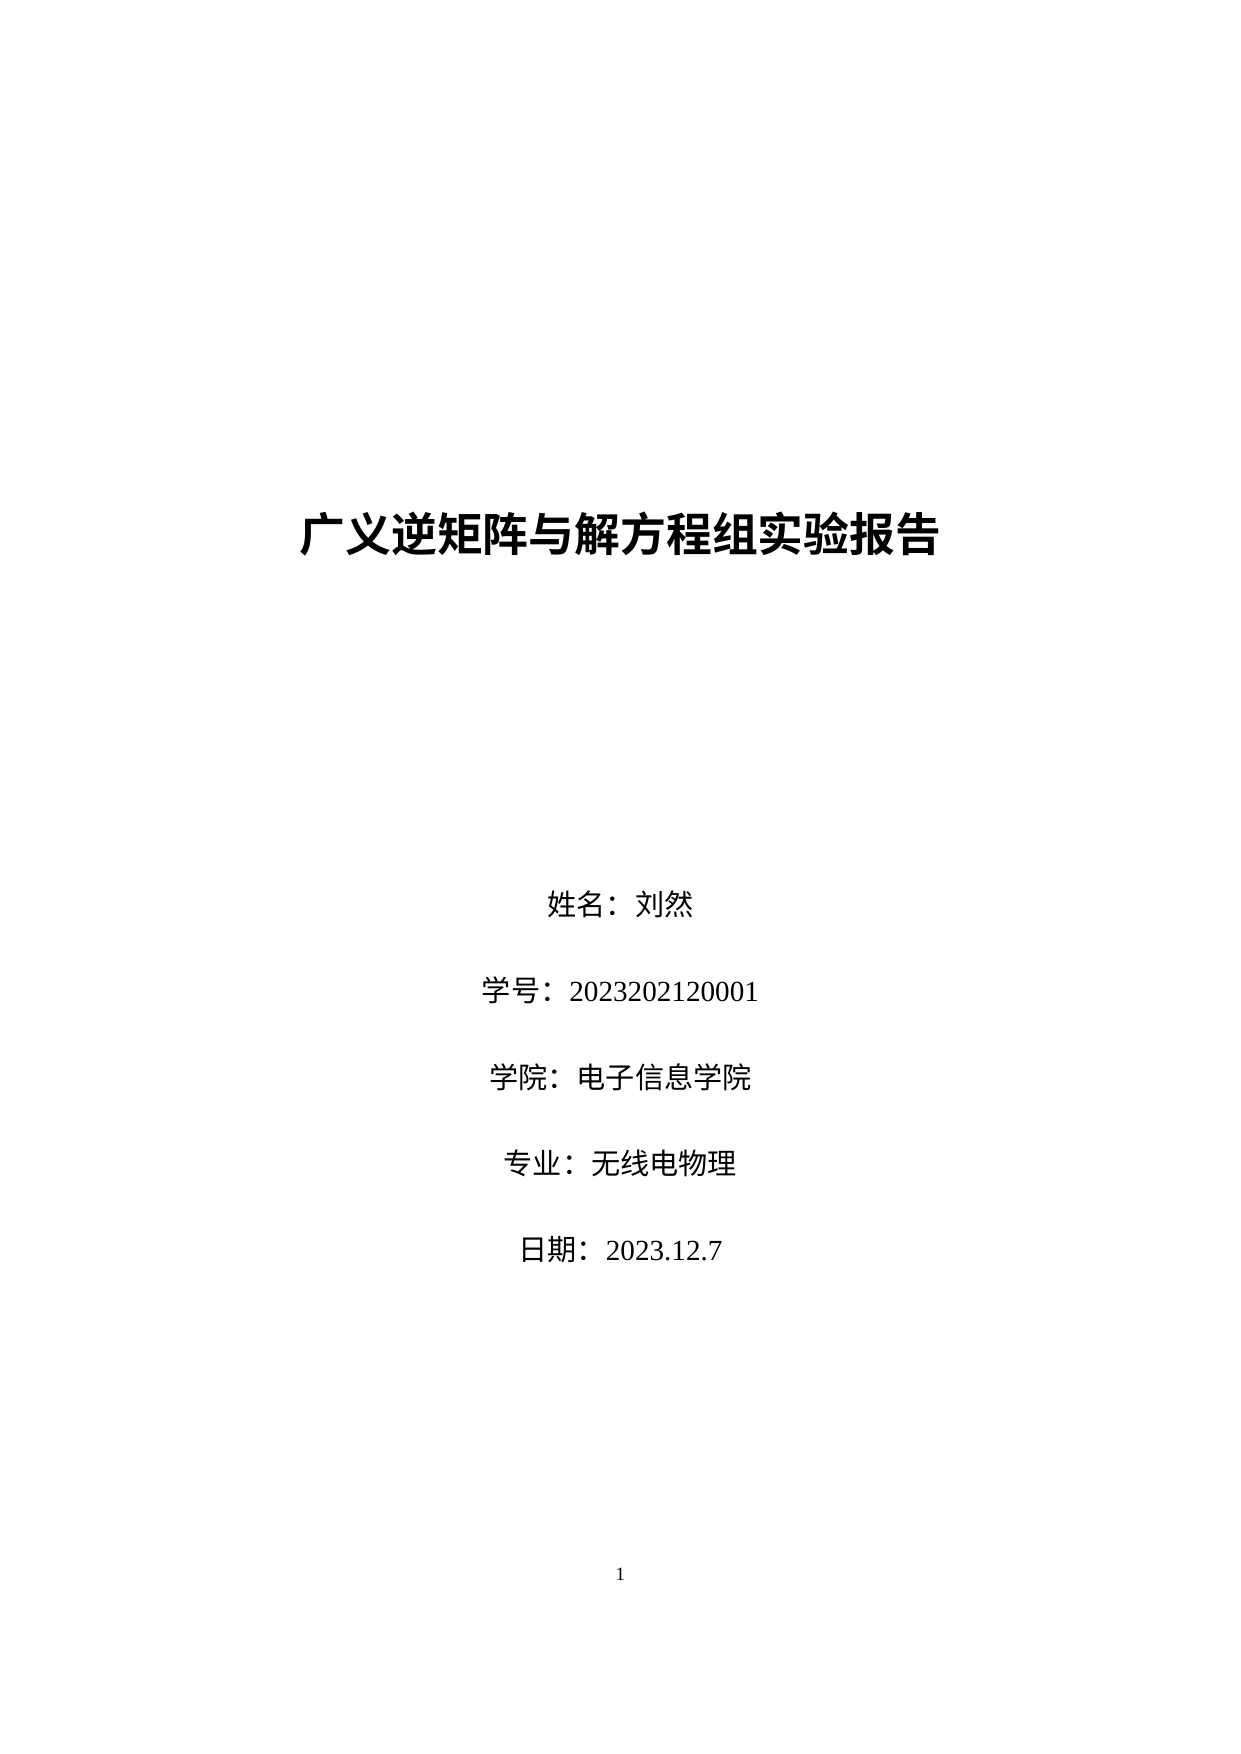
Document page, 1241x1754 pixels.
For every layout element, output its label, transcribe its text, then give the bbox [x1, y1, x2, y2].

subtitle 广义逆矩阵与解方程组实验报告 [187, 483, 1053, 580]
text 学院：电子信息学院 [187, 1043, 1053, 1108]
text 姓名：刘然 [187, 871, 1053, 936]
text 学号：2023202120001 [187, 957, 1053, 1022]
text 日期：2023.12.7 [187, 1215, 1053, 1280]
text 专业：无线电物理 [187, 1129, 1053, 1194]
